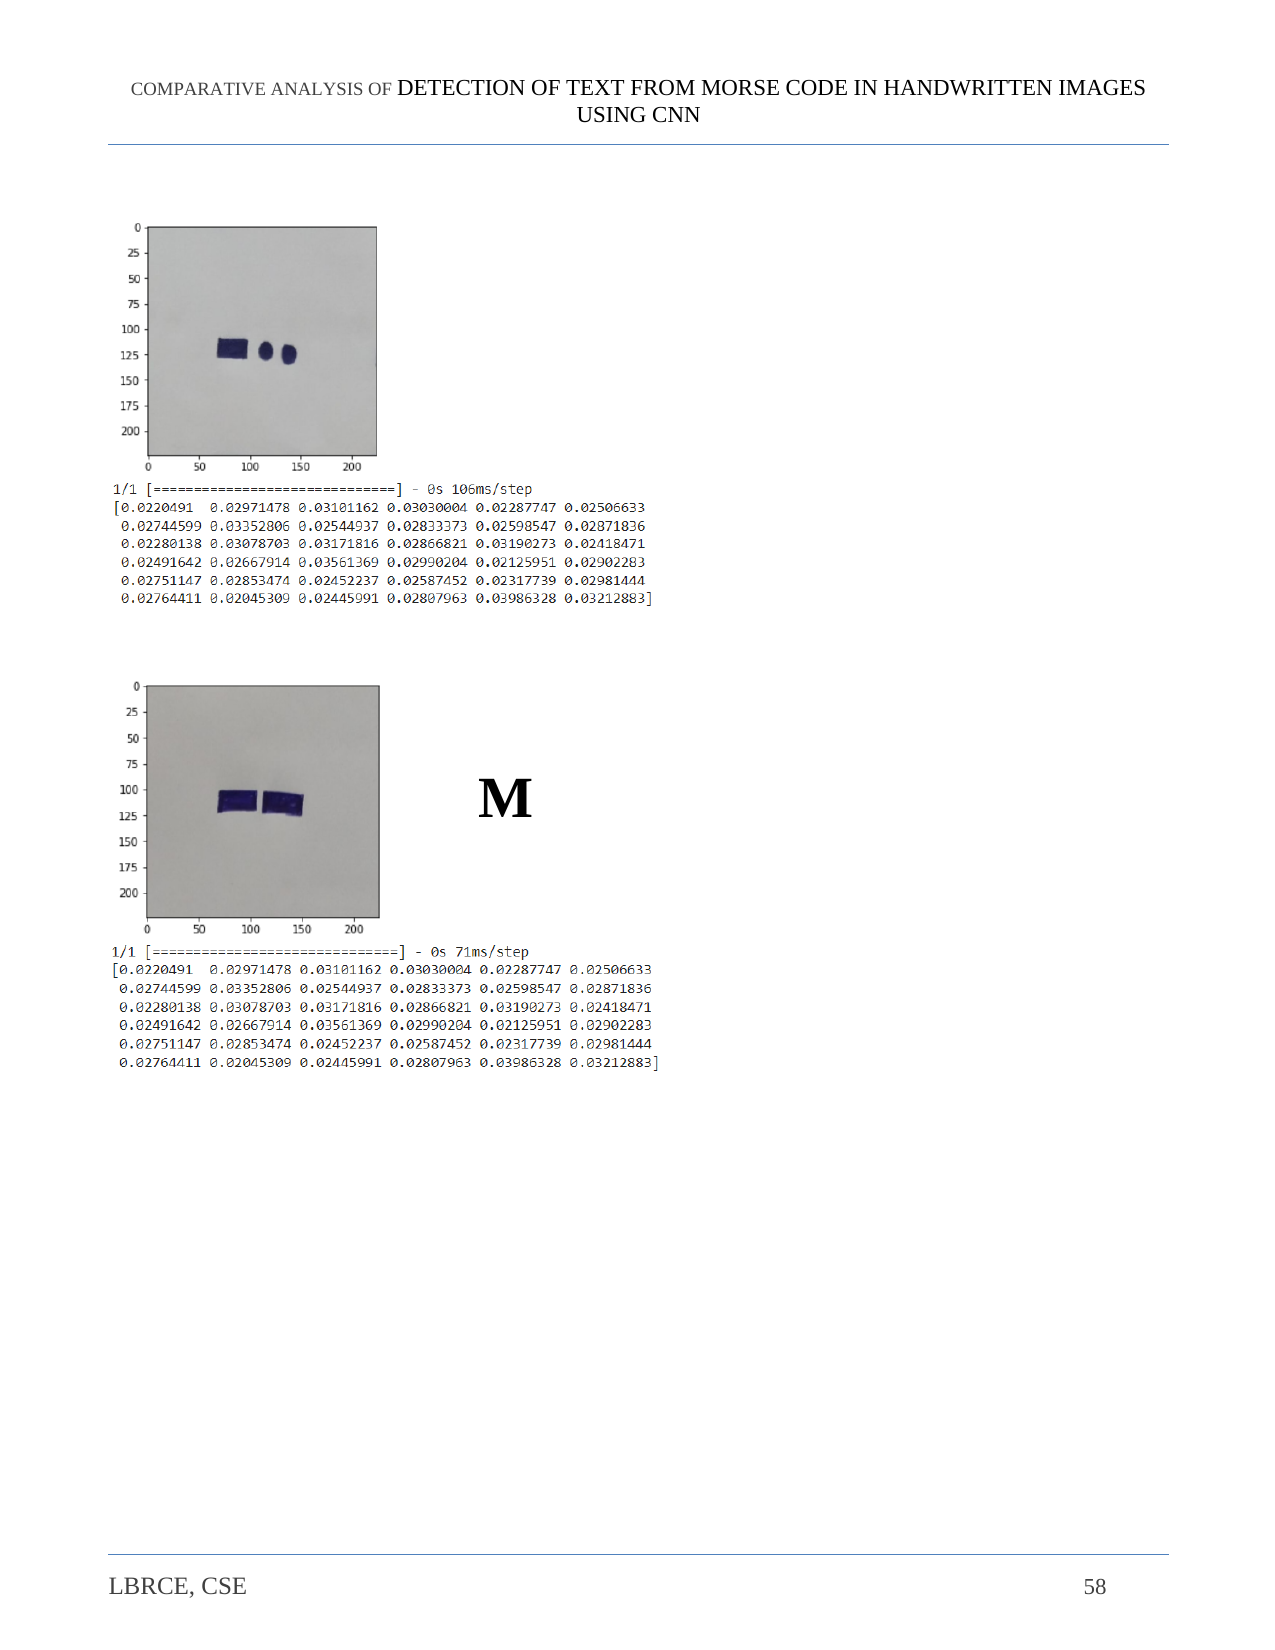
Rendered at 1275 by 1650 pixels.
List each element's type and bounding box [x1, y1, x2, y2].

picture [108, 218, 661, 620]
picture [108, 676, 662, 1077]
